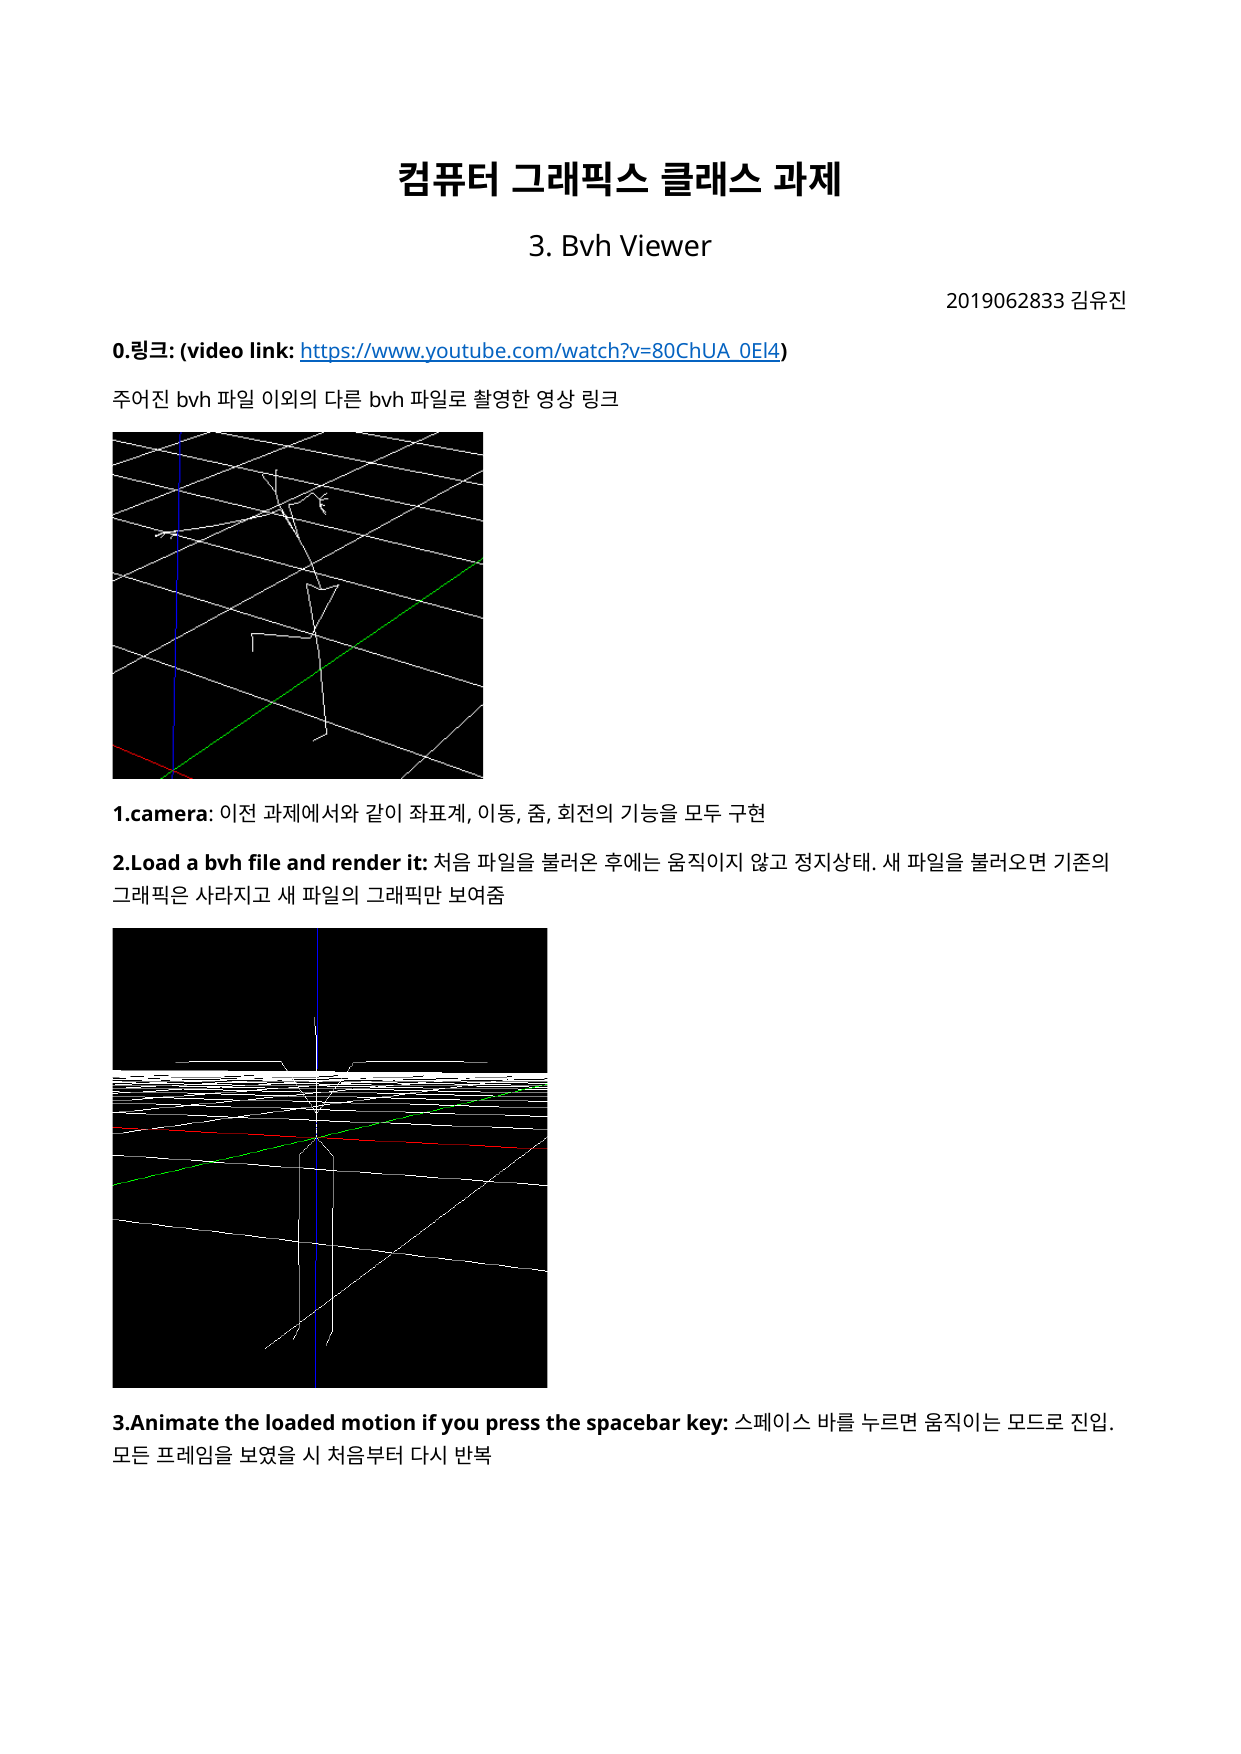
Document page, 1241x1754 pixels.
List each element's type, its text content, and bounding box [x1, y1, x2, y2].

text 2019062833 김유진 [112, 285, 1128, 315]
picture [112, 928, 548, 1388]
text 1.camera: 이전 과제에서와 같이 좌표계, 이동, 줌, 회전의 기능을 모두 구현 [112, 797, 1128, 827]
text 2.Load a bvh file and render it: 처음 파일을 불러온 후에는 움직이지 않고 정지상태. 새 파일을 불러오면 기존의 그래픽은 사라지고 새 파일의 그래픽만 보여줌 [112, 846, 1128, 909]
text 컴퓨터 그래픽스 클래스 과제 [112, 150, 1128, 204]
picture [112, 432, 484, 779]
text 0.링크: (video link: https://www.youtube.com/watch?v=80ChUA_0El4) [112, 334, 1128, 364]
text 주어진 bvh 파일 이외의 다른 bvh 파일로 촬영한 영상 링크 [112, 383, 1128, 414]
text 3. Bvh Viewer [112, 225, 1128, 265]
text 3.Animate the loaded motion if you press the spacebar key: 스페이스 바를 누르면 움직이는 모드로 진입. 모든 프레임을 보였을 시 처음부터 다시 반복 [112, 1407, 1128, 1469]
